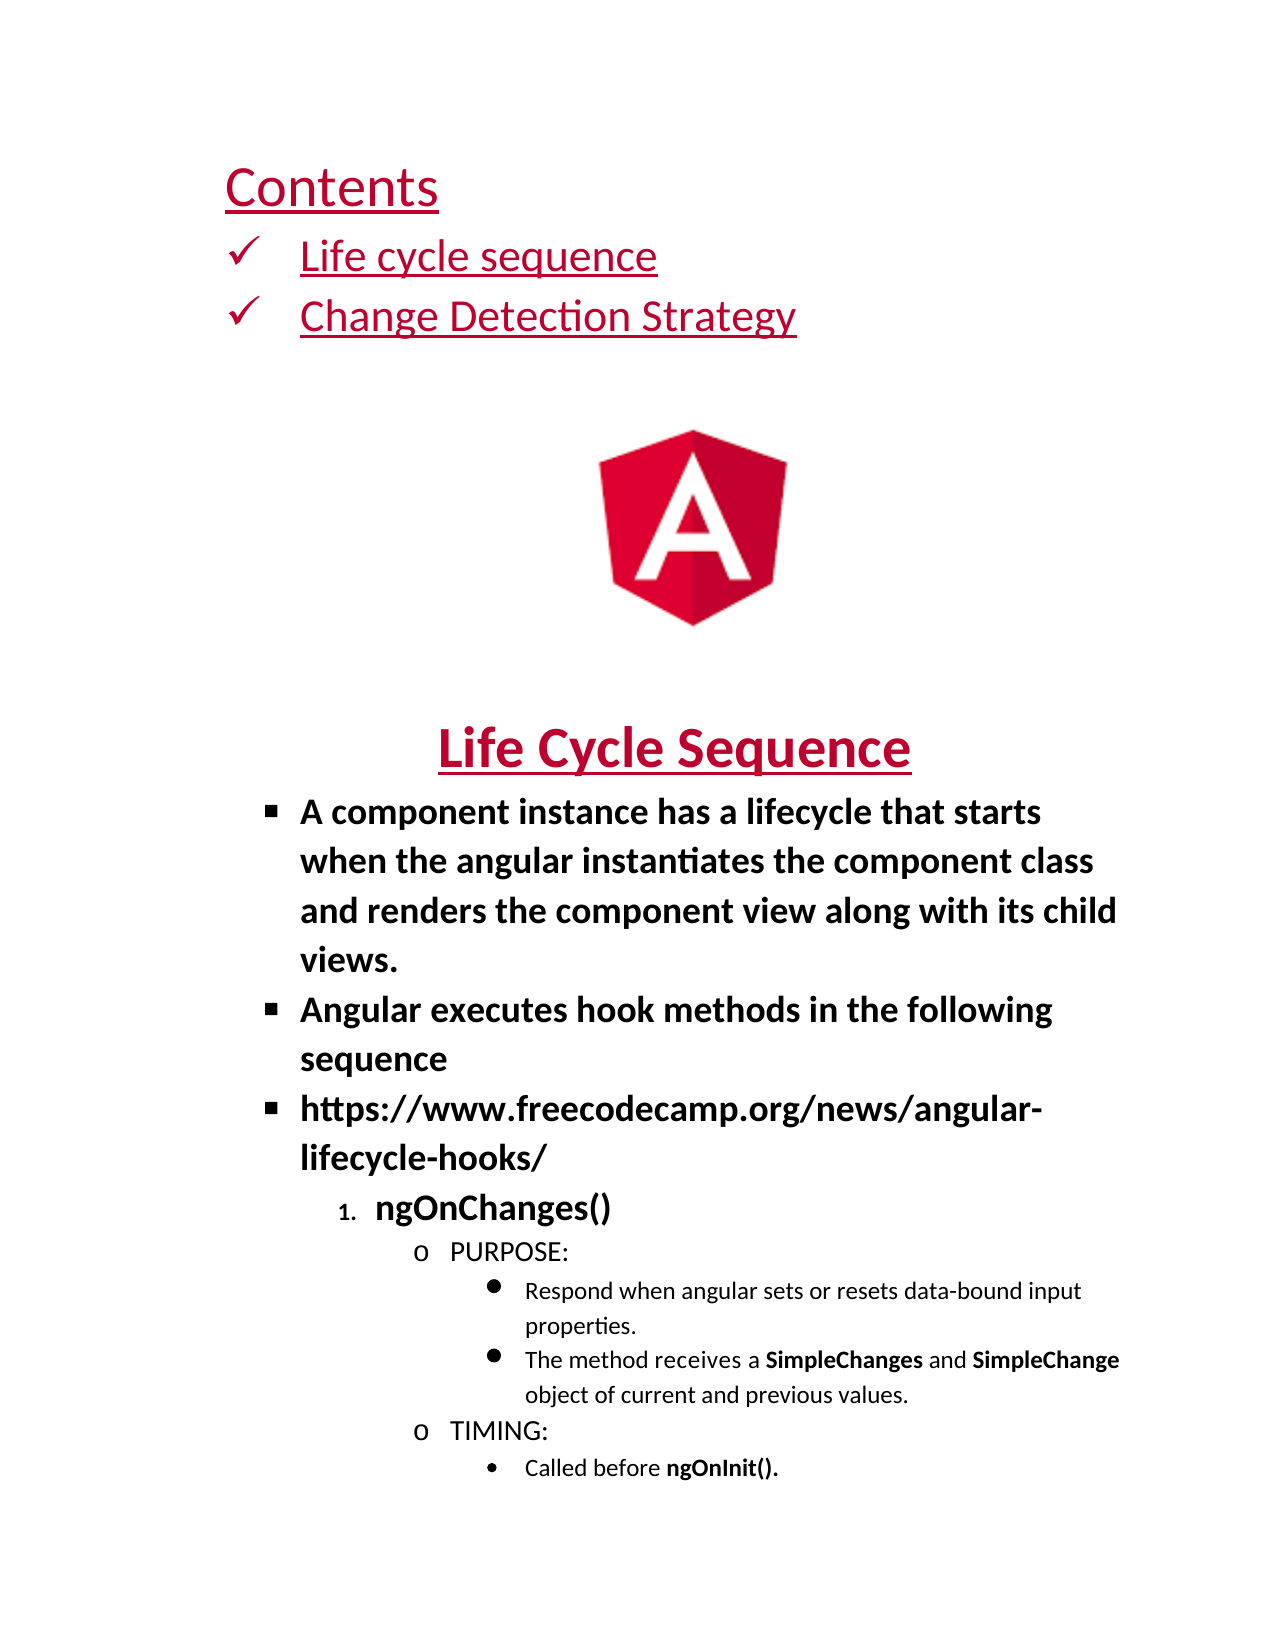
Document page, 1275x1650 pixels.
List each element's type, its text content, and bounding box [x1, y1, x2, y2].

list Called before ngOnInit(). [487, 1452, 1125, 1483]
list Respond when angular sets or resets data-bound input properties. [487, 1273, 1125, 1340]
list Angular executes hook methods in the following sequence [262, 986, 1125, 1081]
list Life cycle sequence [225, 227, 1125, 283]
picture [393, 364, 994, 693]
list https://www.freecodecamp.org/news/angular-lifecycle-hooks/ [262, 1085, 1125, 1180]
list Contents [225, 150, 1125, 221]
list Change Detection Strategy [225, 287, 1125, 343]
list Life Cycle Sequence [225, 711, 1125, 782]
list TIMING: [412, 1412, 1125, 1449]
list The method receives a SimpleChanges and SimpleChange object of current and previous values. [487, 1343, 1125, 1410]
list ngOnChanges() [337, 1184, 1125, 1230]
list A component instance has a lifecycle that starts when the angular instantiates the component class and renders the component view along with its child views. [262, 788, 1125, 982]
list PURPOSE: [412, 1233, 1125, 1270]
